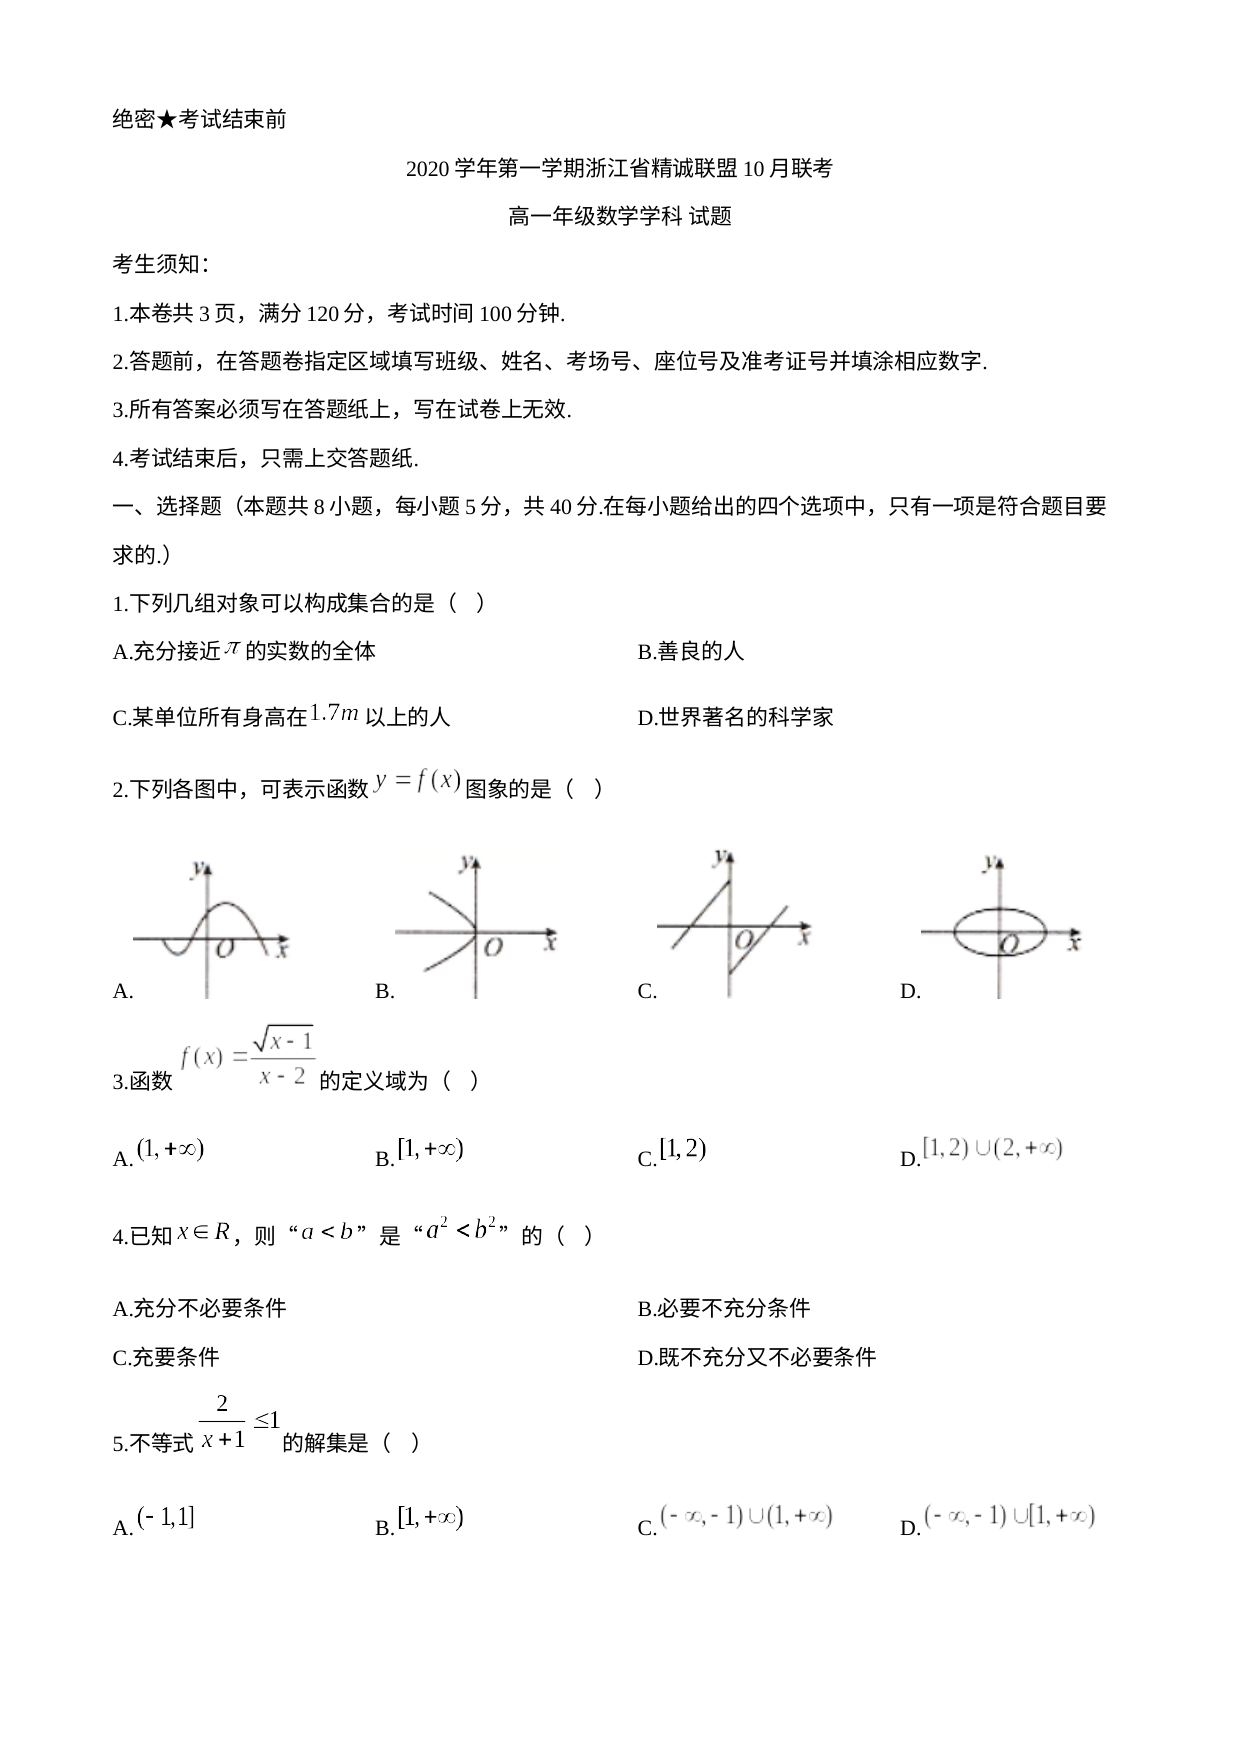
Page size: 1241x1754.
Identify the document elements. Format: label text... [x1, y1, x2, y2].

text 4.考试结束后，只需上交答题纸. [112, 440, 1128, 473]
text A.充分接近的实数的全体 B.善良的人 [112, 634, 1128, 666]
text 2.答题前，在答题卷指定区域填写班级、姓名、考场号、座位号及准考证号并填涂相应数字. [112, 343, 1128, 376]
text 5.不等式的解集是（ ） [112, 1387, 1128, 1485]
text A.充分不必要条件 B.必要不充分条件 [112, 1291, 1128, 1323]
picture [657, 843, 816, 999]
text 考生须知： [112, 247, 1128, 279]
text C.充要条件 D.既不充分又不必要条件 [112, 1339, 1128, 1372]
text C.某单位所有身高在以上的人 D.世界著名的科学家 [112, 682, 1128, 747]
text A. B. C. D. [112, 1132, 1128, 1197]
text 一、选择题（本题共8小题，每小题5分，共40分.在每小题给出的四个选项中，只有一项是符合题目要求的.） [112, 488, 1128, 570]
picture [921, 854, 1084, 999]
text 1.下列几组对象可以构成集合的是（ ） [112, 586, 1128, 618]
picture [395, 850, 558, 999]
text 高一年级数学学科 试题 [112, 198, 1128, 231]
text A. B. C. D. [112, 1501, 1128, 1566]
text 1.本卷共3页，满分120分，考试时间100分钟. [112, 295, 1128, 328]
text 4.已知，则“”是“”的（ ） [112, 1210, 1128, 1275]
text 2020学年第一学期浙江省精诚联盟10月联考 [112, 150, 1128, 183]
text 绝密★考试结束前 [112, 102, 1128, 134]
picture [133, 857, 292, 999]
text 2.下列各图中，可表示函数图象的是（ ） [112, 763, 1128, 828]
text 3.所有答案必须写在答题纸上，写在试卷上无效. [112, 392, 1128, 424]
text 3.函数的定义域为（ ） [112, 1019, 1128, 1117]
